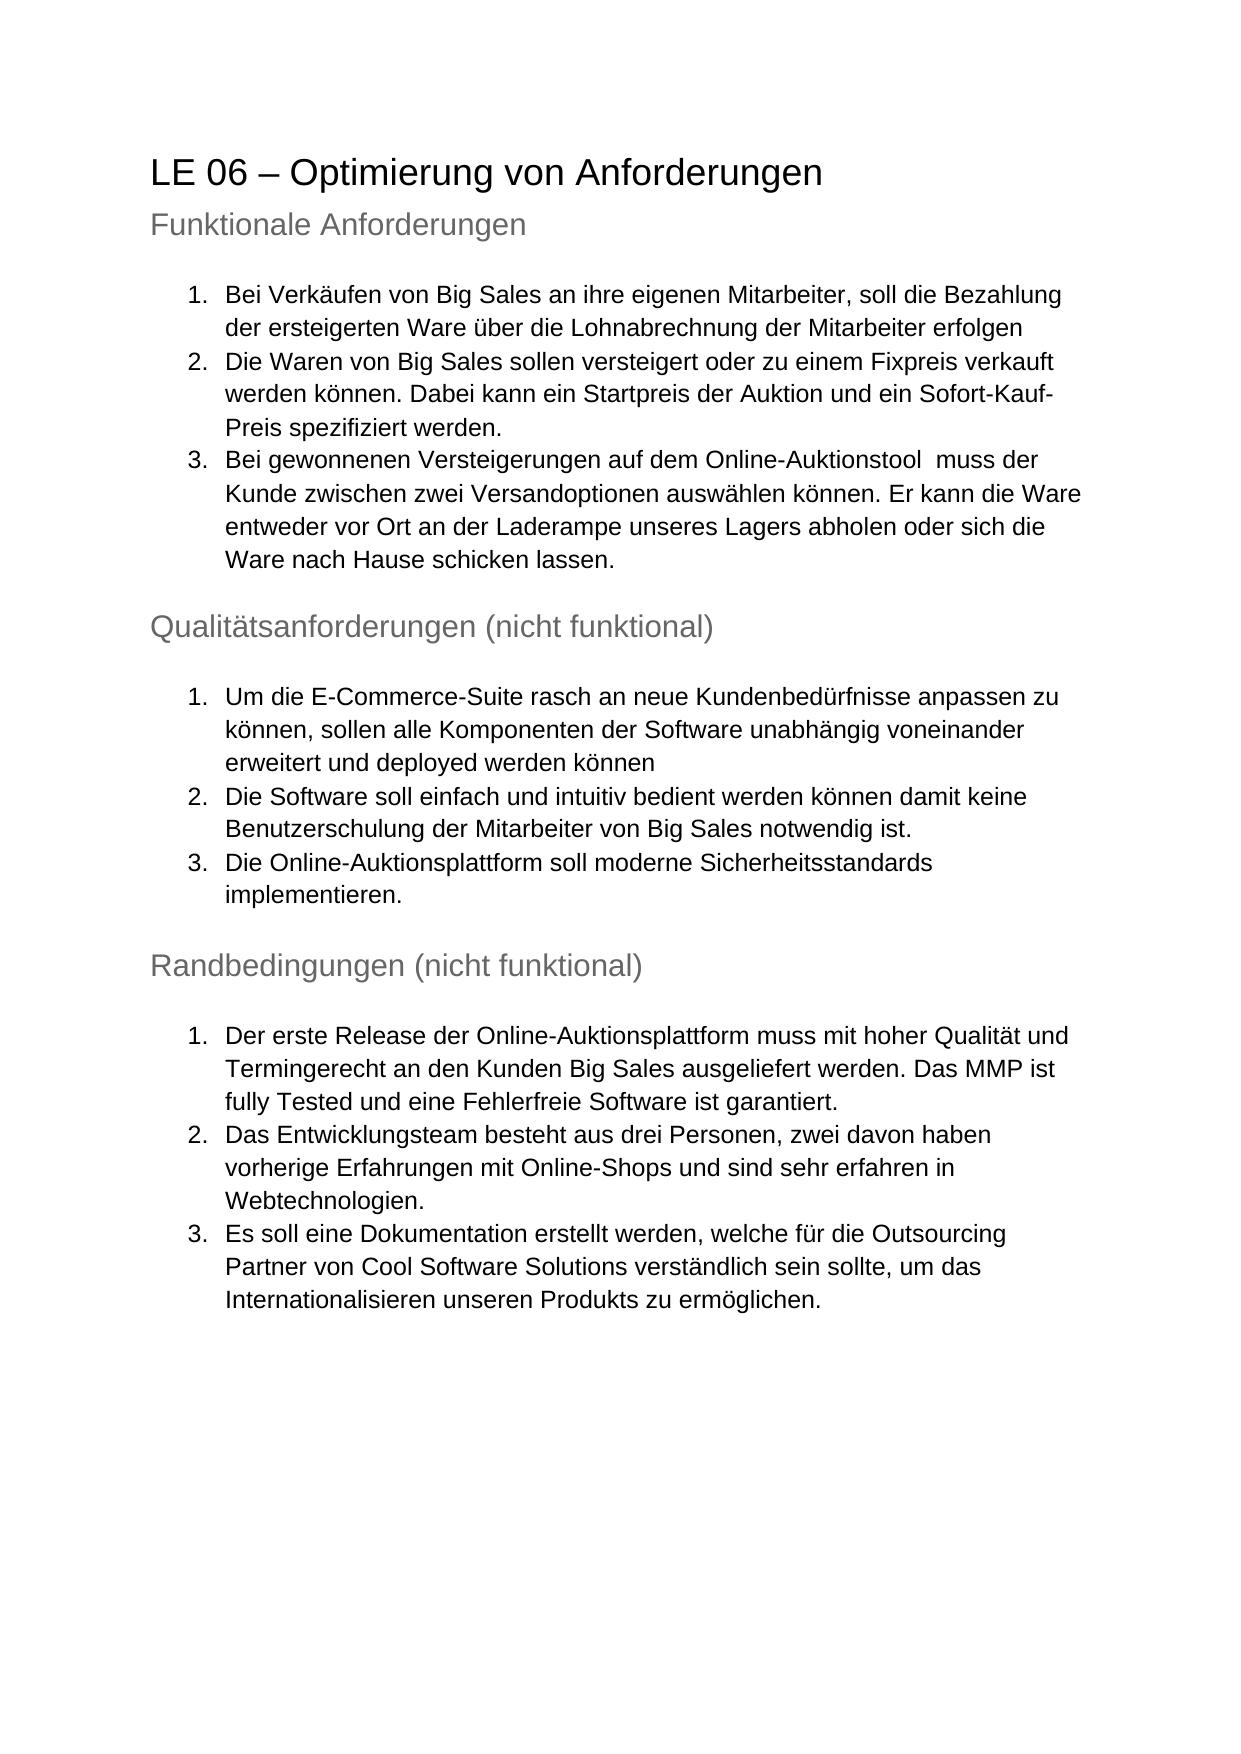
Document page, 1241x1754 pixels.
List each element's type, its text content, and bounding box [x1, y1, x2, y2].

list Die Software soll einfach und intuitiv bedient werden können damit keine Benutzerschulung der Mitarbeiter von Big Sales notwendig ist. [187, 781, 1090, 843]
list Um die E-Commerce-Suite rasch an neue Kundenbedürfnisse anpassen zu können, sollen alle Komponenten der Software unabhängig voneinander erweitert und deployed werden können [187, 682, 1090, 777]
list Die Online-Auktionsplattform soll moderne Sicherheitsstandards implementieren. [187, 847, 1090, 909]
subtitle Qualitätsanforderungen (nicht funktional) [150, 608, 1090, 644]
list Das Entwicklungsteam besteht aus drei Personen, zwei davon haben vorherige Erfahrungen mit Online-Shops und sind sehr erfahren in Webtechnologien. [187, 1120, 1090, 1215]
list Die Waren von Big Sales sollen versteigert oder zu einem Fixpreis verkauft werden können. Dabei kann ein Startpreis der Auktion und ein Sofort-Kauf-Preis spezifiziert werden. [187, 346, 1090, 441]
title LE 06 – Optimierung von Anforderungen [150, 150, 1090, 193]
list Bei Verkäufen von Big Sales an ihre eigenen Mitarbeiter, soll die Bezahlung der ersteigerten Ware über die Lohnabrechnung der Mitarbeiter erfolgen [187, 280, 1090, 342]
list Es soll eine Dokumentation erstellt werden, welche für die Outsourcing Partner von Cool Software Solutions verständlich sein sollte, um das Internationalisieren unseren Produkts zu ermöglichen. [187, 1219, 1090, 1314]
subtitle Funktionale Anforderungen [150, 206, 1090, 242]
subtitle Randbedingungen (nicht funktional) [150, 947, 1090, 982]
list Bei gewonnenen Versteigerungen auf dem Online-Auktionstool muss der Kunde zwischen zwei Versandoptionen auswählen können. Er kann die Ware entweder vor Ort an der Laderampe unseres Lagers abholen oder sich die Ware nach Hause schicken lassen. [187, 446, 1090, 573]
list Der erste Release der Online-Auktionsplattform muss mit hoher Qualität und Termingerecht an den Kunden Big Sales ausgeliefert werden. Das MMP ist fully Tested und eine Fehlerfreie Software ist garantiert. [187, 1021, 1090, 1116]
